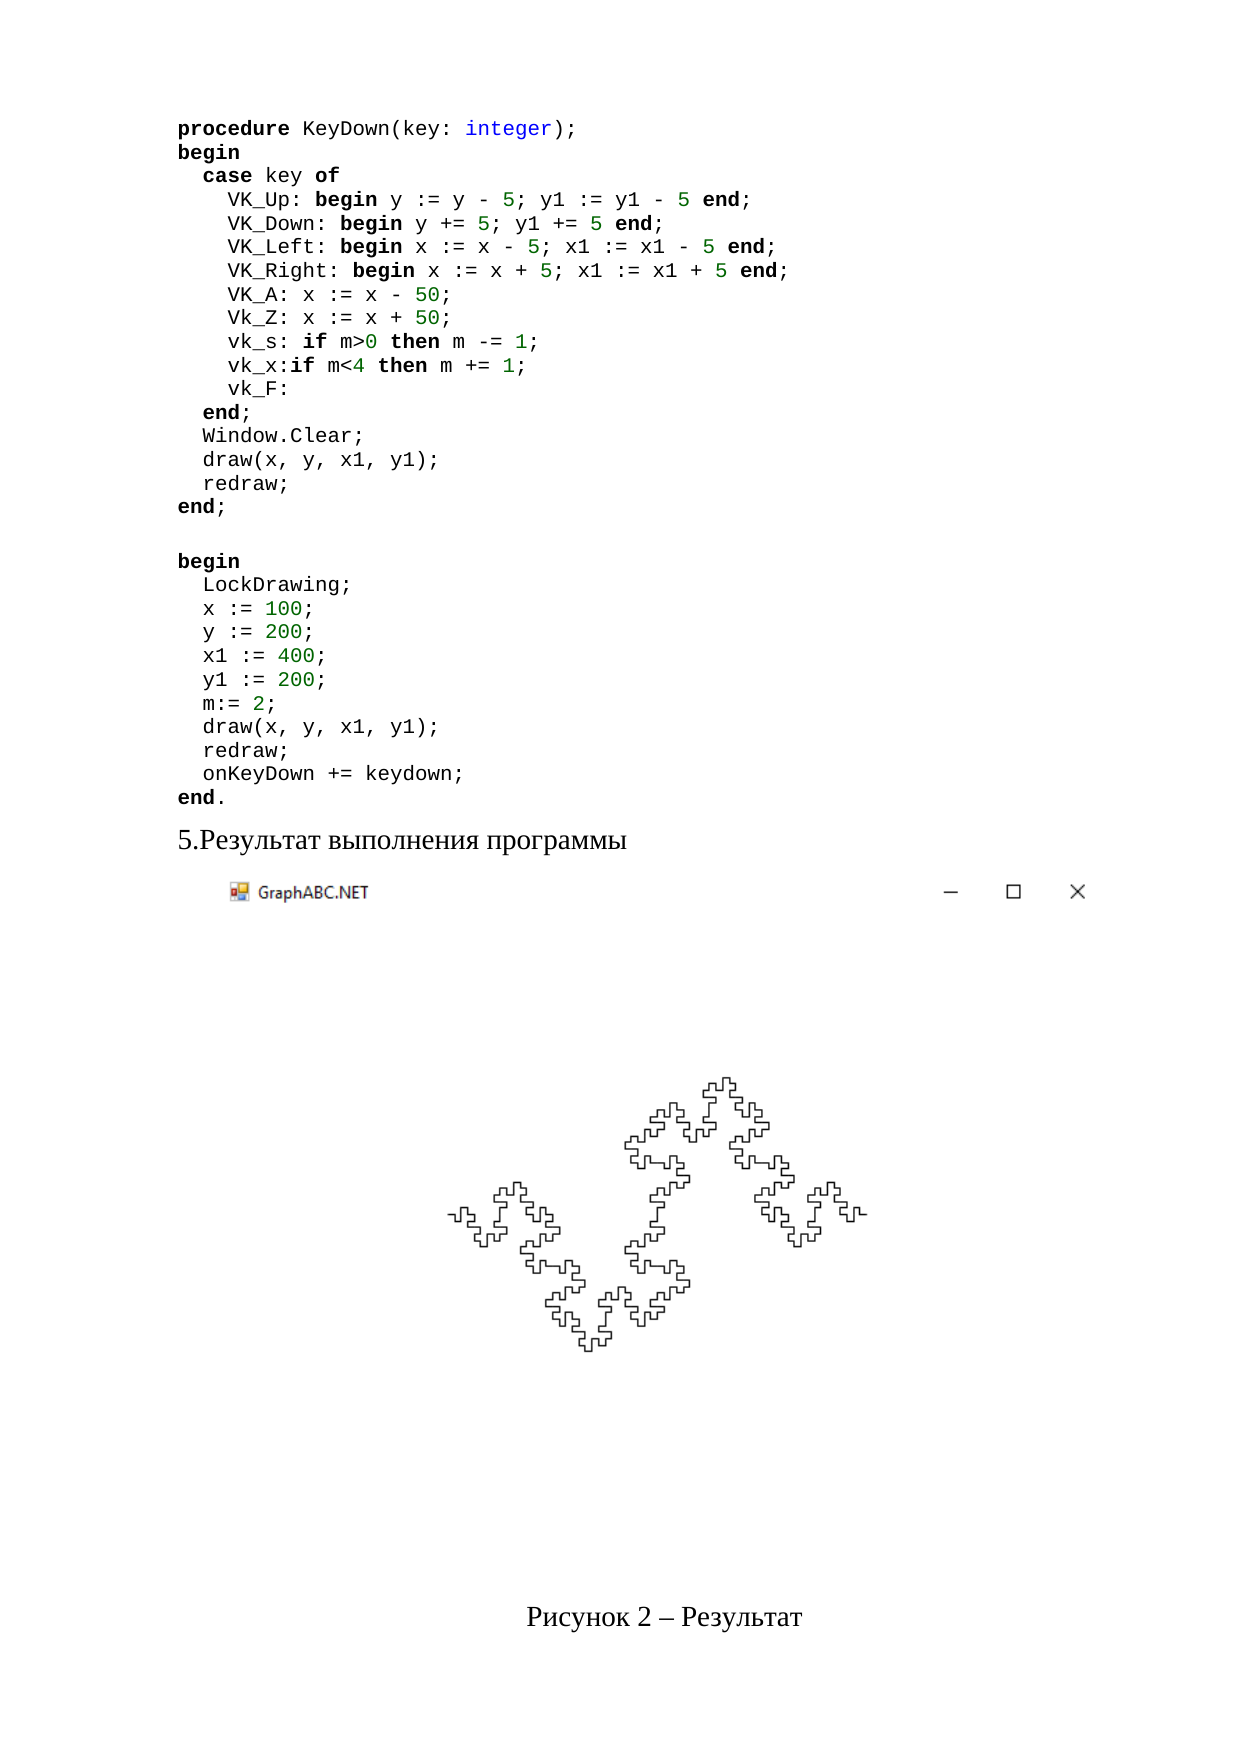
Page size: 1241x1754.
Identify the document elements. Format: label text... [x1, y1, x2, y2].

text m:= 2; [177, 692, 1152, 716]
text redraw; [177, 740, 1152, 763]
text VK_Down: begin y += 5; y1 += 5 end; [177, 213, 1152, 236]
text VK_Right: begin x := x + 5; x1 := x1 + 5 end; [177, 260, 1152, 284]
text vk_s: if m>0 then m -= 1; [177, 331, 1152, 354]
text 5.Результат выполнения программы [177, 822, 1152, 856]
text begin [177, 142, 1152, 165]
text y := 200; [177, 622, 1152, 645]
text draw(x, y, x1, y1); [177, 716, 1152, 740]
text draw(x, y, x1, y1); [177, 449, 1152, 473]
text y1 := 200; [177, 669, 1152, 692]
text VK_A: x := x - 50; [177, 284, 1152, 307]
text x1 := 400; [177, 645, 1152, 669]
text procedure KeyDown(key: integer); [177, 118, 1152, 142]
text LockDrawing; [177, 574, 1152, 598]
text onKeyDown += keydown; [177, 763, 1152, 787]
text Window.Clear; [177, 426, 1152, 449]
text VK_Up: begin y := y - 5; y1 := y1 - 5 end; [177, 189, 1152, 213]
text Vk_Z: x := x + 50; [177, 307, 1152, 331]
text case key of [177, 165, 1152, 189]
text VK_Left: begin x := x - 5; x1 := x1 - 5 end; [177, 236, 1152, 260]
text end; [177, 402, 1152, 426]
text end. [177, 787, 1152, 811]
text begin [177, 551, 1152, 574]
text x := 100; [177, 598, 1152, 622]
text vk_F: [177, 378, 1152, 402]
picture [219, 875, 1110, 1581]
text end; [177, 496, 1152, 520]
text Рисунок 2 – Результат [177, 1599, 1152, 1633]
text redraw; [177, 473, 1152, 496]
text vk_x:if m<4 then m += 1; [177, 354, 1152, 378]
